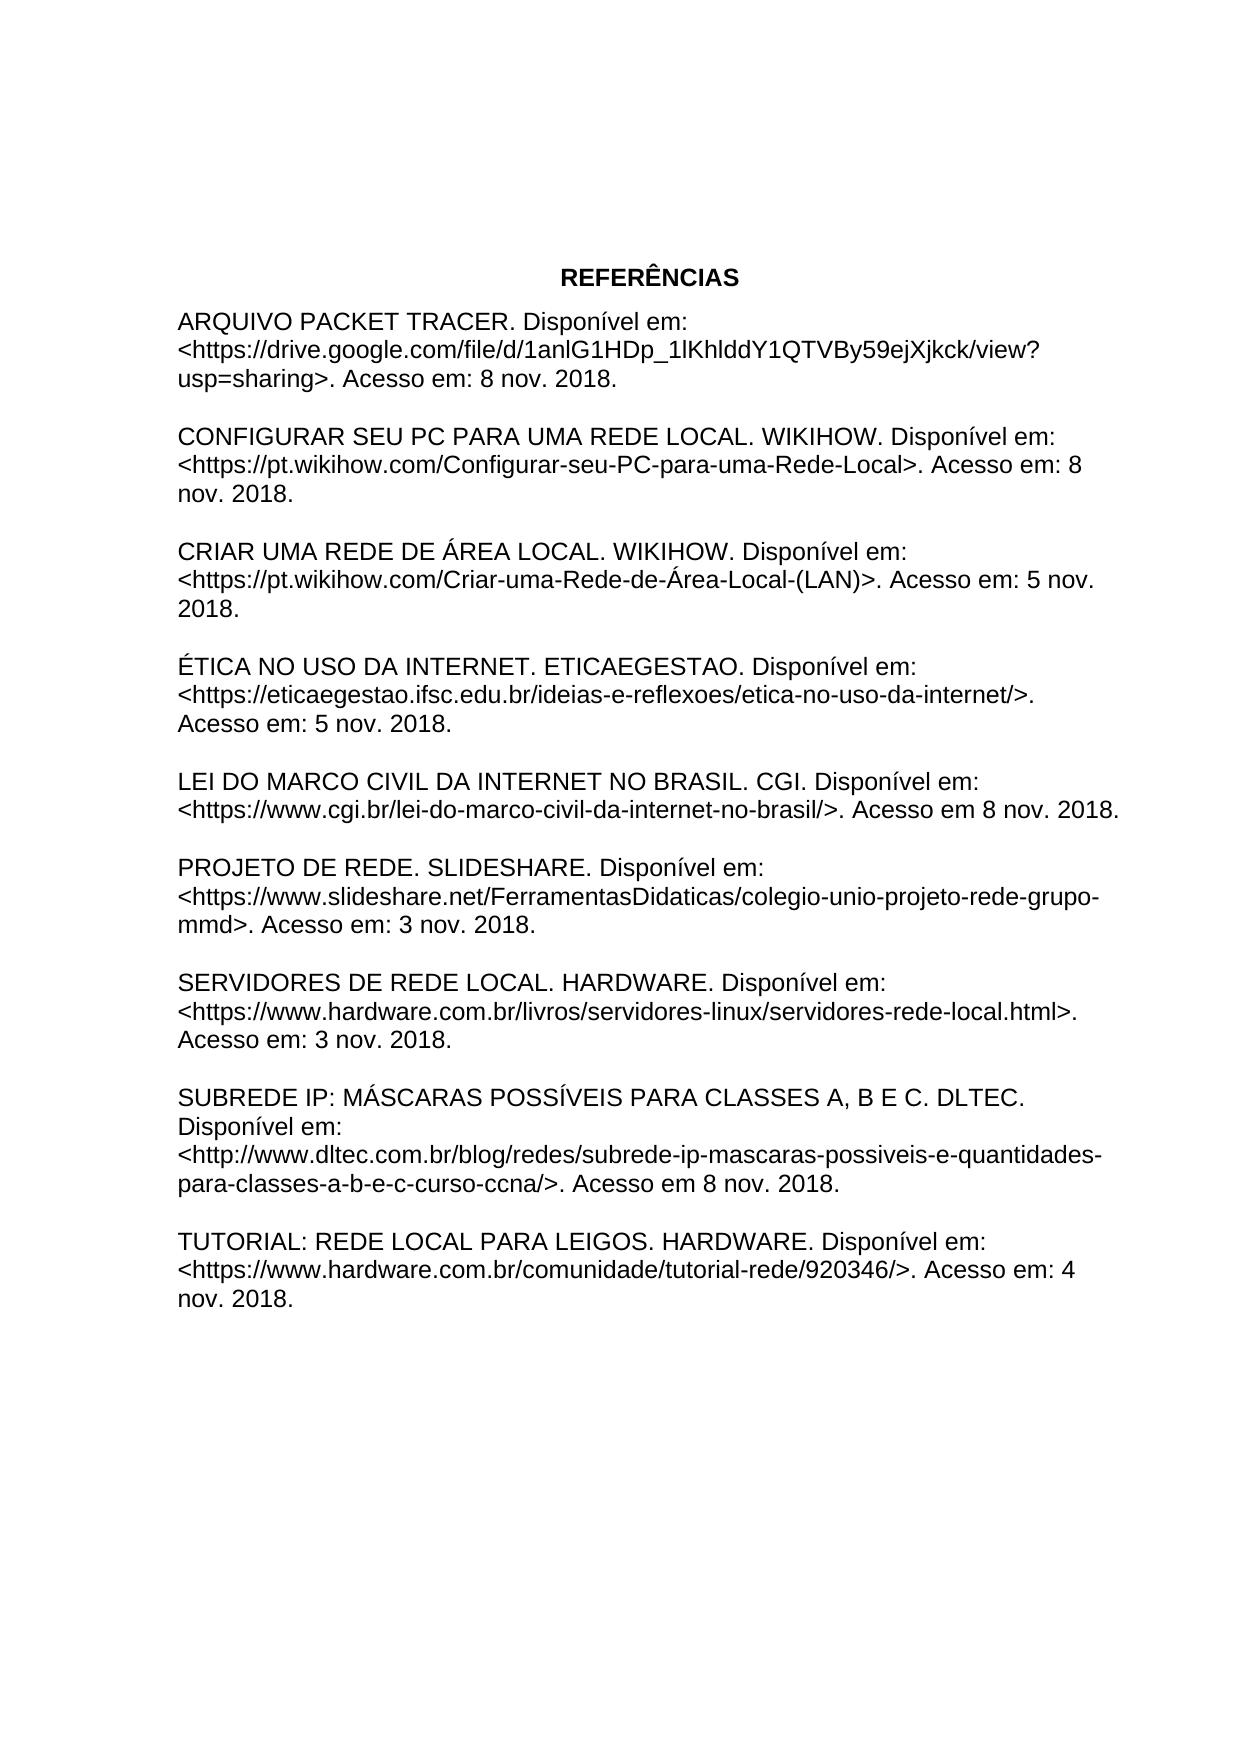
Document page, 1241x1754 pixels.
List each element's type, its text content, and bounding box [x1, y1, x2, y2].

text <https://www.hardware.com.br/comunidade/tutorial-rede/920346/>. Acesso em: 4 nov. 2018. [177, 1255, 1122, 1313]
text <https://pt.wikihow.com/Criar-uma-Rede-de-Área-Local-(LAN)>. Acesso em: 5 nov. 2018. [177, 565, 1122, 623]
text TUTORIAL: REDE LOCAL PARA LEIGOS. HARDWARE. Disponível em: [177, 1227, 1122, 1255]
text <http://www.dltec.com.br/blog/redes/subrede-ip-mascaras-possiveis-e-quantidades-para-classes-a-b-e-c-curso-ccna/>. Acesso em 8 nov. 2018. [177, 1140, 1122, 1198]
text CRIAR UMA REDE DE ÁREA LOCAL. WIKIHOW. Disponível em: [177, 537, 1122, 565]
text <https://eticaegestao.ifsc.edu.br/ideias-e-reflexoes/etica-no-uso-da-internet/>. Acesso em: 5 nov. 2018. [177, 680, 1122, 738]
text <https://pt.wikihow.com/Configurar-seu-PC-para-uma-Rede-Local>. Acesso em: 8 nov. 2018. [177, 450, 1122, 508]
text PROJETO DE REDE. SLIDESHARE. Disponível em: [177, 853, 1122, 882]
text LEI DO MARCO CIVIL DA INTERNET NO BRASIL. CGI. Disponível em: [177, 767, 1122, 795]
text REFERÊNCIAS [177, 263, 1122, 292]
text ÉTICA NO USO DA INTERNET. ETICAEGESTAO. Disponível em: [177, 652, 1122, 680]
text <https://www.slideshare.net/FerramentasDidaticas/colegio-unio-projeto-rede-grupo-mmd>. Acesso em: 3 nov. 2018. [177, 882, 1122, 939]
text SERVIDORES DE REDE LOCAL. HARDWARE. Disponível em: [177, 968, 1122, 997]
text <https://www.hardware.com.br/livros/servidores-linux/servidores-rede-local.html>. Acesso em: 3 nov. 2018. [177, 997, 1122, 1054]
text <https://drive.google.com/file/d/1anlG1HDp_1lKhlddY1QTVBy59ejXjkck/view?usp=sharing>. Acesso em: 8 nov. 2018. [177, 335, 1122, 393]
text CONFIGURAR SEU PC PARA UMA REDE LOCAL. WIKIHOW. Disponível em: [177, 422, 1122, 450]
text <https://www.cgi.br/lei-do-marco-civil-da-internet-no-brasil/>. Acesso em 8 nov. 2018. [177, 795, 1122, 824]
text ARQUIVO PACKET TRACER. Disponível em: [177, 307, 1122, 335]
text SUBREDE IP: MÁSCARAS POSSÍVEIS PARA CLASSES A, B E C. DLTEC. Disponível em: [177, 1083, 1122, 1140]
